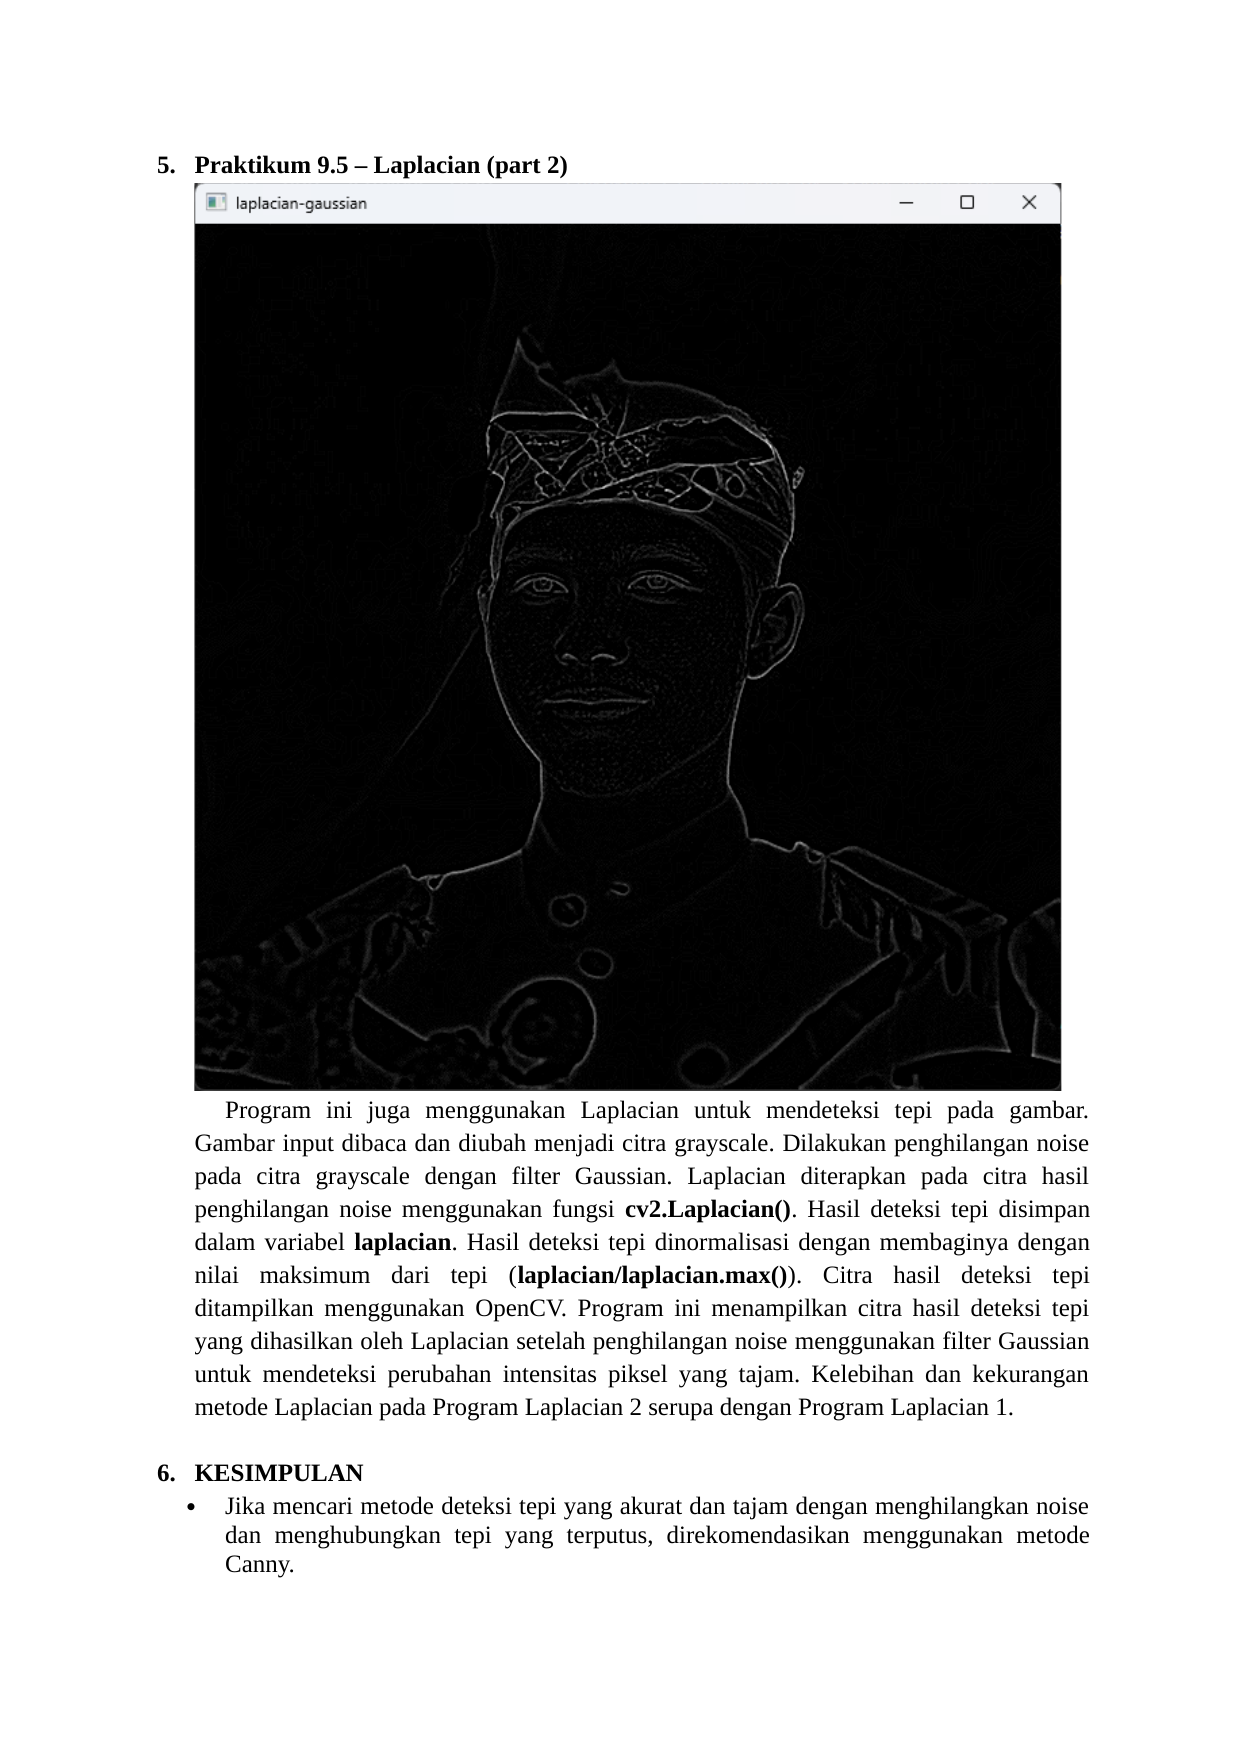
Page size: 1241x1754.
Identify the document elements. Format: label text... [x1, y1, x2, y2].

list KESIMPULAN [157, 1458, 1090, 1487]
list Program ini juga menggunakan Laplacian untuk mendeteksi tepi pada gambar. Gambar input dibaca dan diubah menjadi citra grayscale. Dilakukan penghilangan noise pada citra grayscale dengan filter Gaussian. Laplacian diterapkan pada citra hasil penghilangan noise menggunakan fungsi cv2.Laplacian(). Hasil deteksi tepi disimpan dalam variabel laplacian. Hasil deteksi tepi dinormalisasi dengan membaginya dengan nilai maksimum dari tepi (laplacian/laplacian.max()). Citra hasil deteksi tepi ditampilkan menggunakan OpenCV. Program ini menampilkan citra hasil deteksi tepi yang dihasilkan oleh Laplacian setelah penghilangan noise menggunakan filter Gaussian untuk mendeteksi perubahan intensitas piksel yang tajam. Kelebihan dan kekurangan metode Laplacian pada Program Laplacian 2 serupa dengan Program Laplacian 1. [194, 1095, 1090, 1421]
picture [194, 183, 1062, 1091]
list Praktikum 9.5 – Laplacian (part 2) [157, 150, 1090, 179]
list Jika mencari metode deteksi tepi yang akurat dan tajam dengan menghilangkan noise dan menghubungkan tepi yang terputus, direkomendasikan menggunakan metode Canny. [187, 1491, 1090, 1577]
